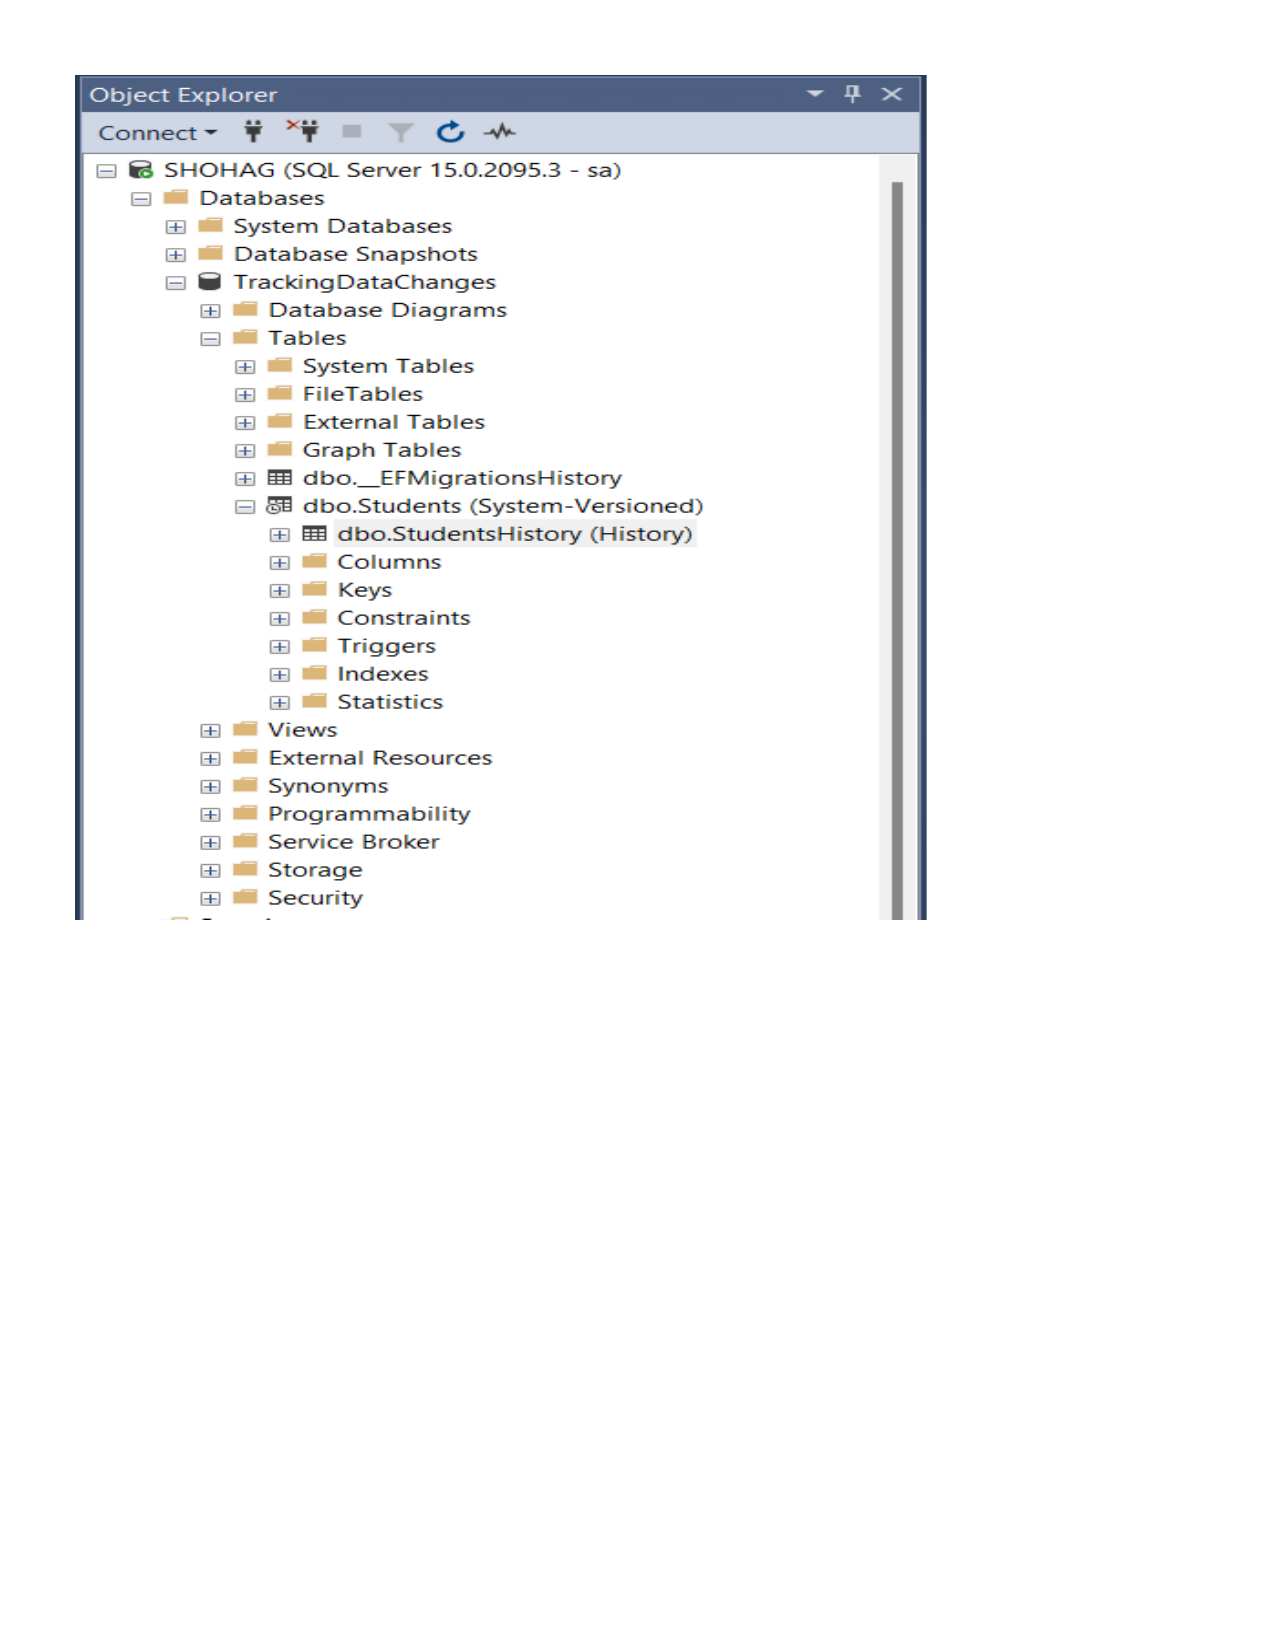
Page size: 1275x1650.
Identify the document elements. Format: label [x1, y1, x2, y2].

picture [75, 75, 927, 920]
